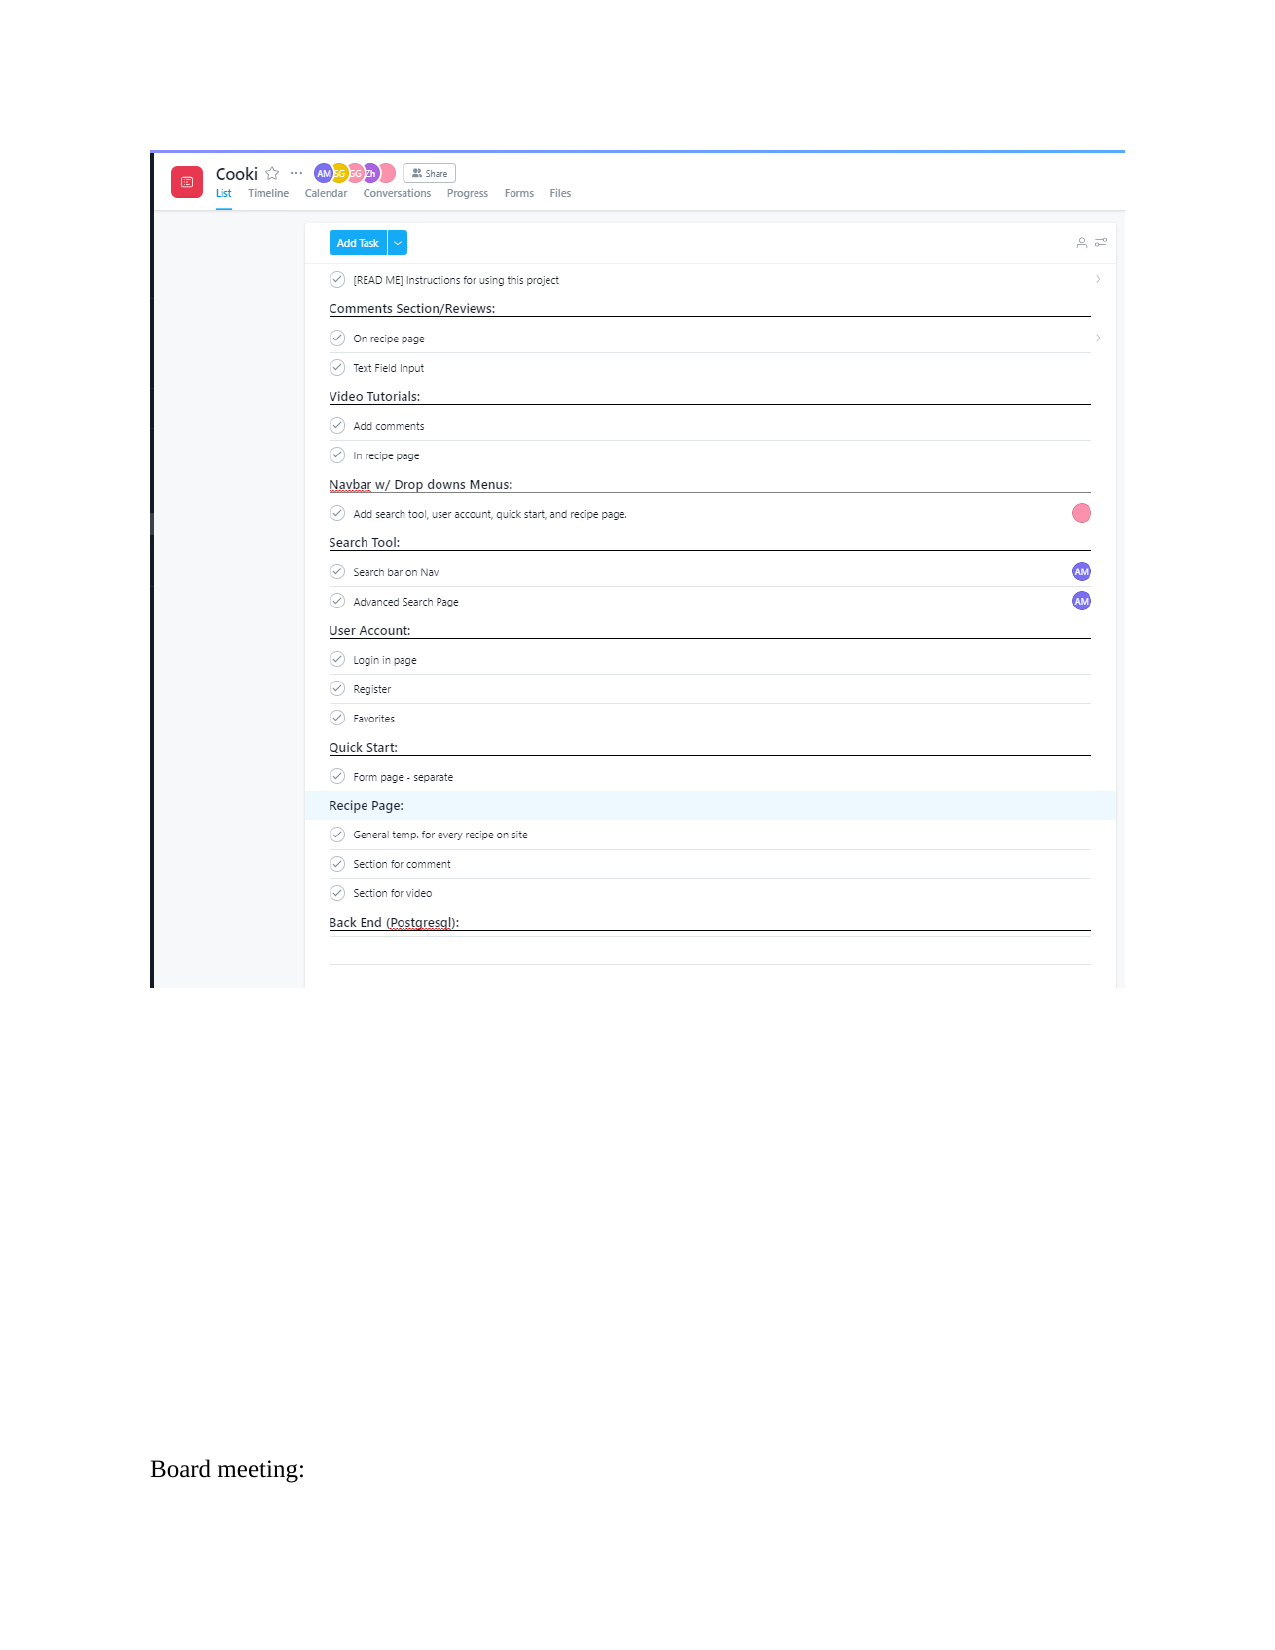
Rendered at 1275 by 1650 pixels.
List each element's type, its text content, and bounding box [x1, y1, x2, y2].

picture [150, 150, 1125, 988]
text Board meeting: [150, 1454, 1125, 1482]
